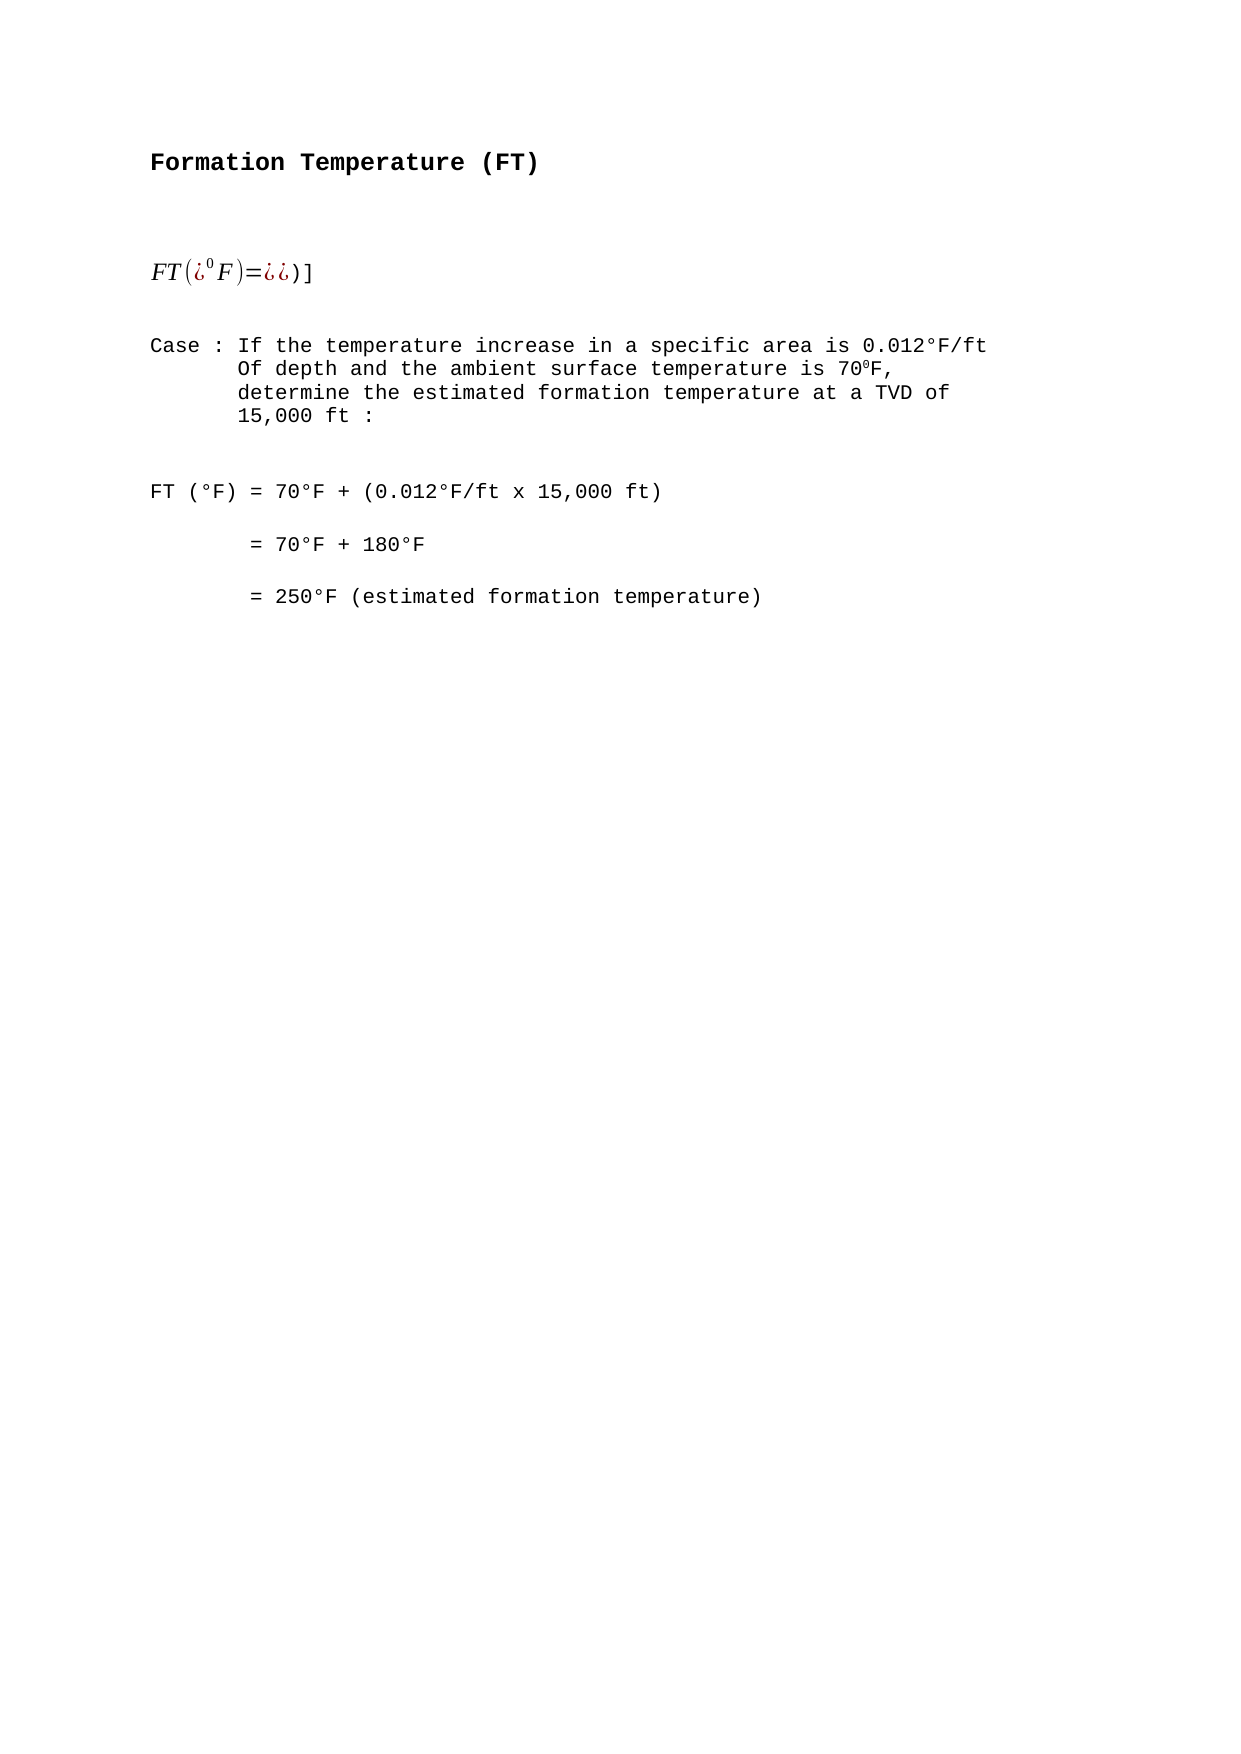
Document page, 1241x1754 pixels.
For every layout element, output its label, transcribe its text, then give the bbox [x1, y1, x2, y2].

text FT (°F) = 70°F + (0.012°F/ft x 15,000 ft) [150, 482, 1090, 534]
text )] [150, 231, 1090, 287]
text determine the estimated formation temperature at a TVD of [150, 382, 1090, 406]
text 15,000 ft : [150, 406, 1090, 458]
text Formation Temperature (FT) [150, 150, 1090, 178]
text = 70°F + 180°F [150, 534, 1090, 586]
text = 250°F (estimated formation temperature) [150, 586, 1090, 639]
text Of depth and the ambient surface temperature is 700F, [150, 358, 1090, 382]
text Case : If the temperature increase in a specific area is 0.012°F/ft [150, 334, 1090, 358]
